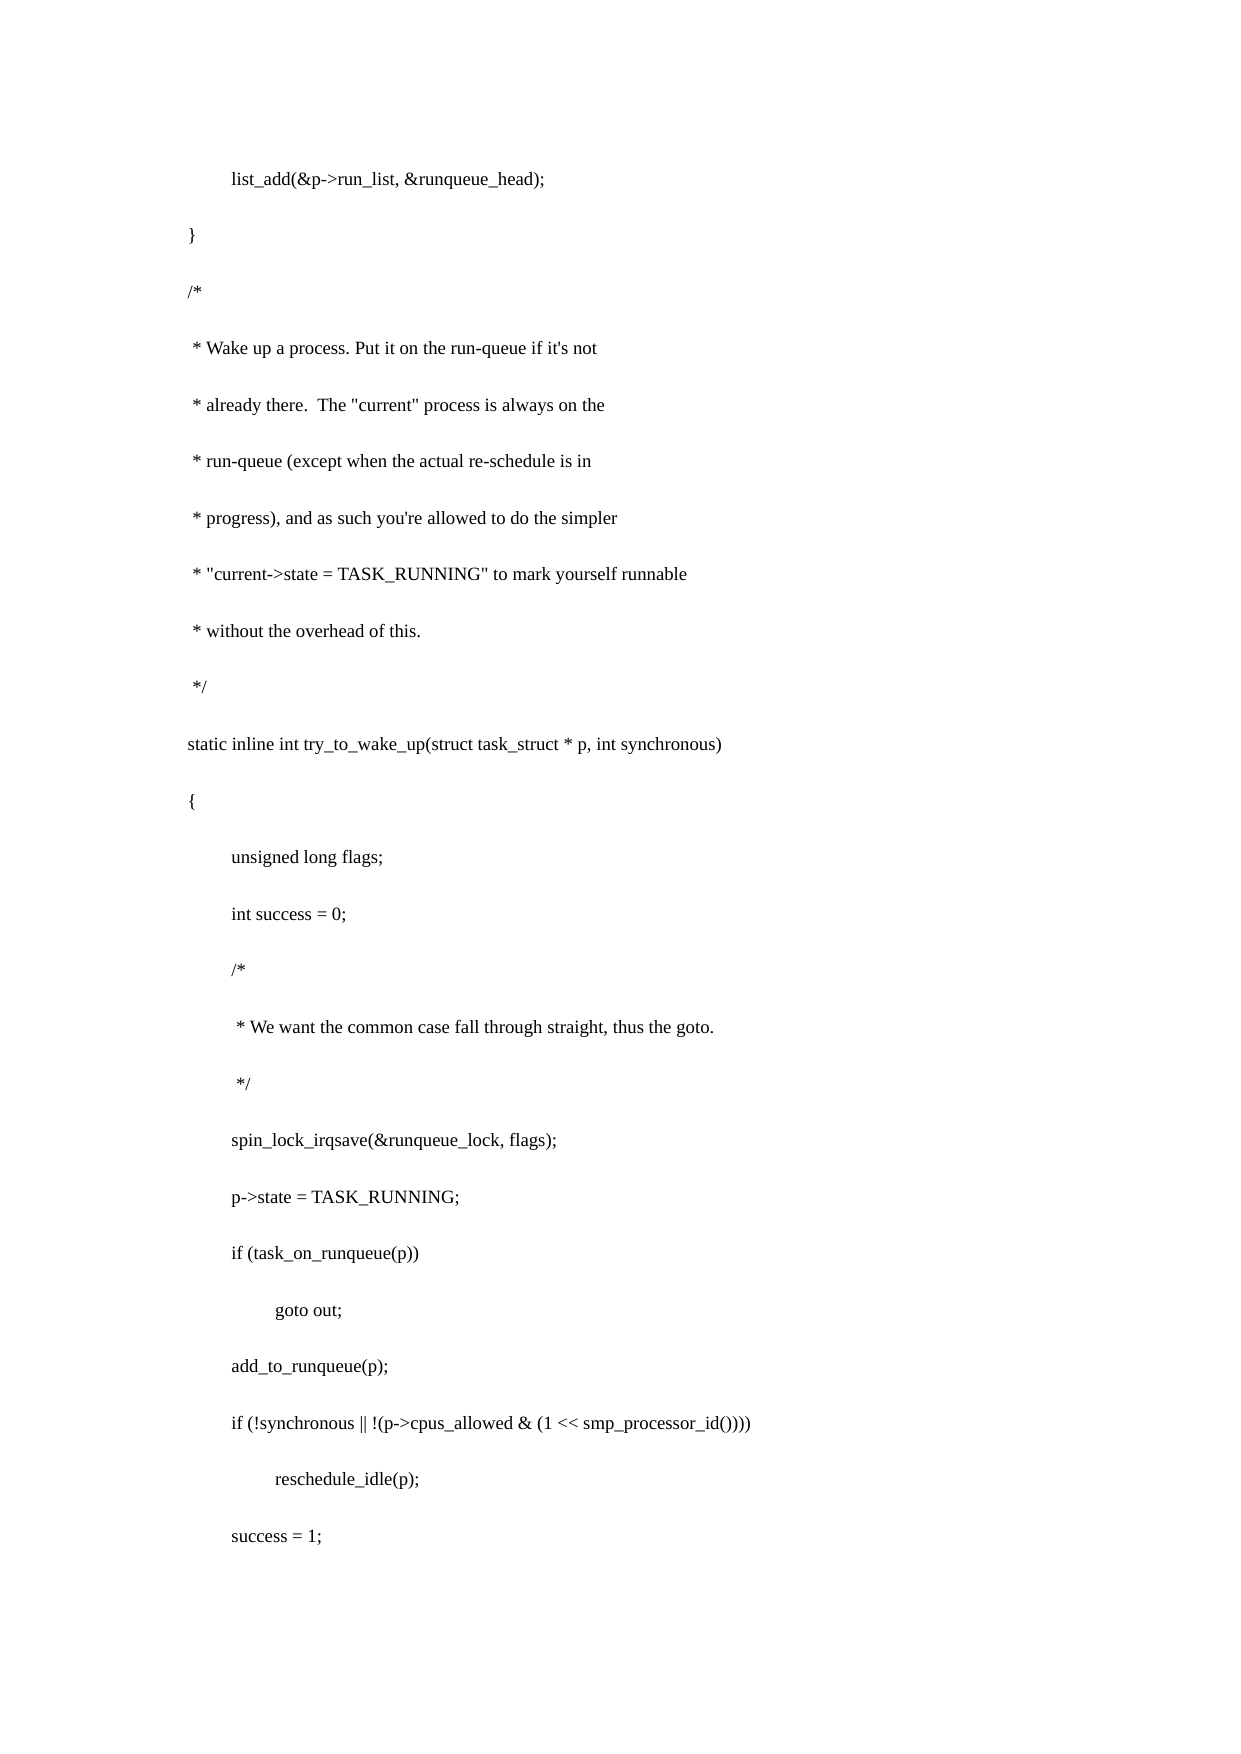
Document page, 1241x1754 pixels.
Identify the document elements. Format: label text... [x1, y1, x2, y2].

text } [187, 218, 1053, 251]
text * progress), and as such you're allowed to do the simpler [187, 501, 1053, 534]
text goto out; [187, 1293, 1053, 1326]
text /* [187, 954, 1053, 986]
text * We want the common case fall through straight, thus the goto. [187, 1010, 1053, 1043]
text reschedule_idle(p); [187, 1463, 1053, 1495]
text * "current->state = TASK_RUNNING" to mark yourself runnable [187, 558, 1053, 590]
text * Wake up a process. Put it on the run-queue if it's not [187, 332, 1053, 364]
text spin_lock_irqsave(&runqueue_lock, flags); [187, 1123, 1053, 1156]
text */ [187, 1067, 1053, 1099]
text p->state = TASK_RUNNING; [187, 1180, 1053, 1213]
text int success = 0; [187, 897, 1053, 930]
text if (!synchronous || !(p->cpus_allowed & (1 << smp_processor_id()))) [187, 1406, 1053, 1439]
text * run-queue (except when the actual re-schedule is in [187, 445, 1053, 477]
text unsigned long flags; [187, 841, 1053, 873]
text * without the overhead of this. [187, 614, 1053, 647]
text if (task_on_runqueue(p)) [187, 1237, 1053, 1269]
text add_to_runqueue(p); [187, 1350, 1053, 1382]
text list_add(&p->run_list, &runqueue_head); [187, 162, 1053, 194]
text * already there. The "current" process is always on the [187, 388, 1053, 421]
text */ [187, 671, 1053, 703]
text { [187, 784, 1053, 817]
text /* [187, 275, 1053, 308]
text success = 1; [187, 1519, 1053, 1552]
text static inline int try_to_wake_up(struct task_struct * p, int synchronous) [187, 728, 1053, 760]
